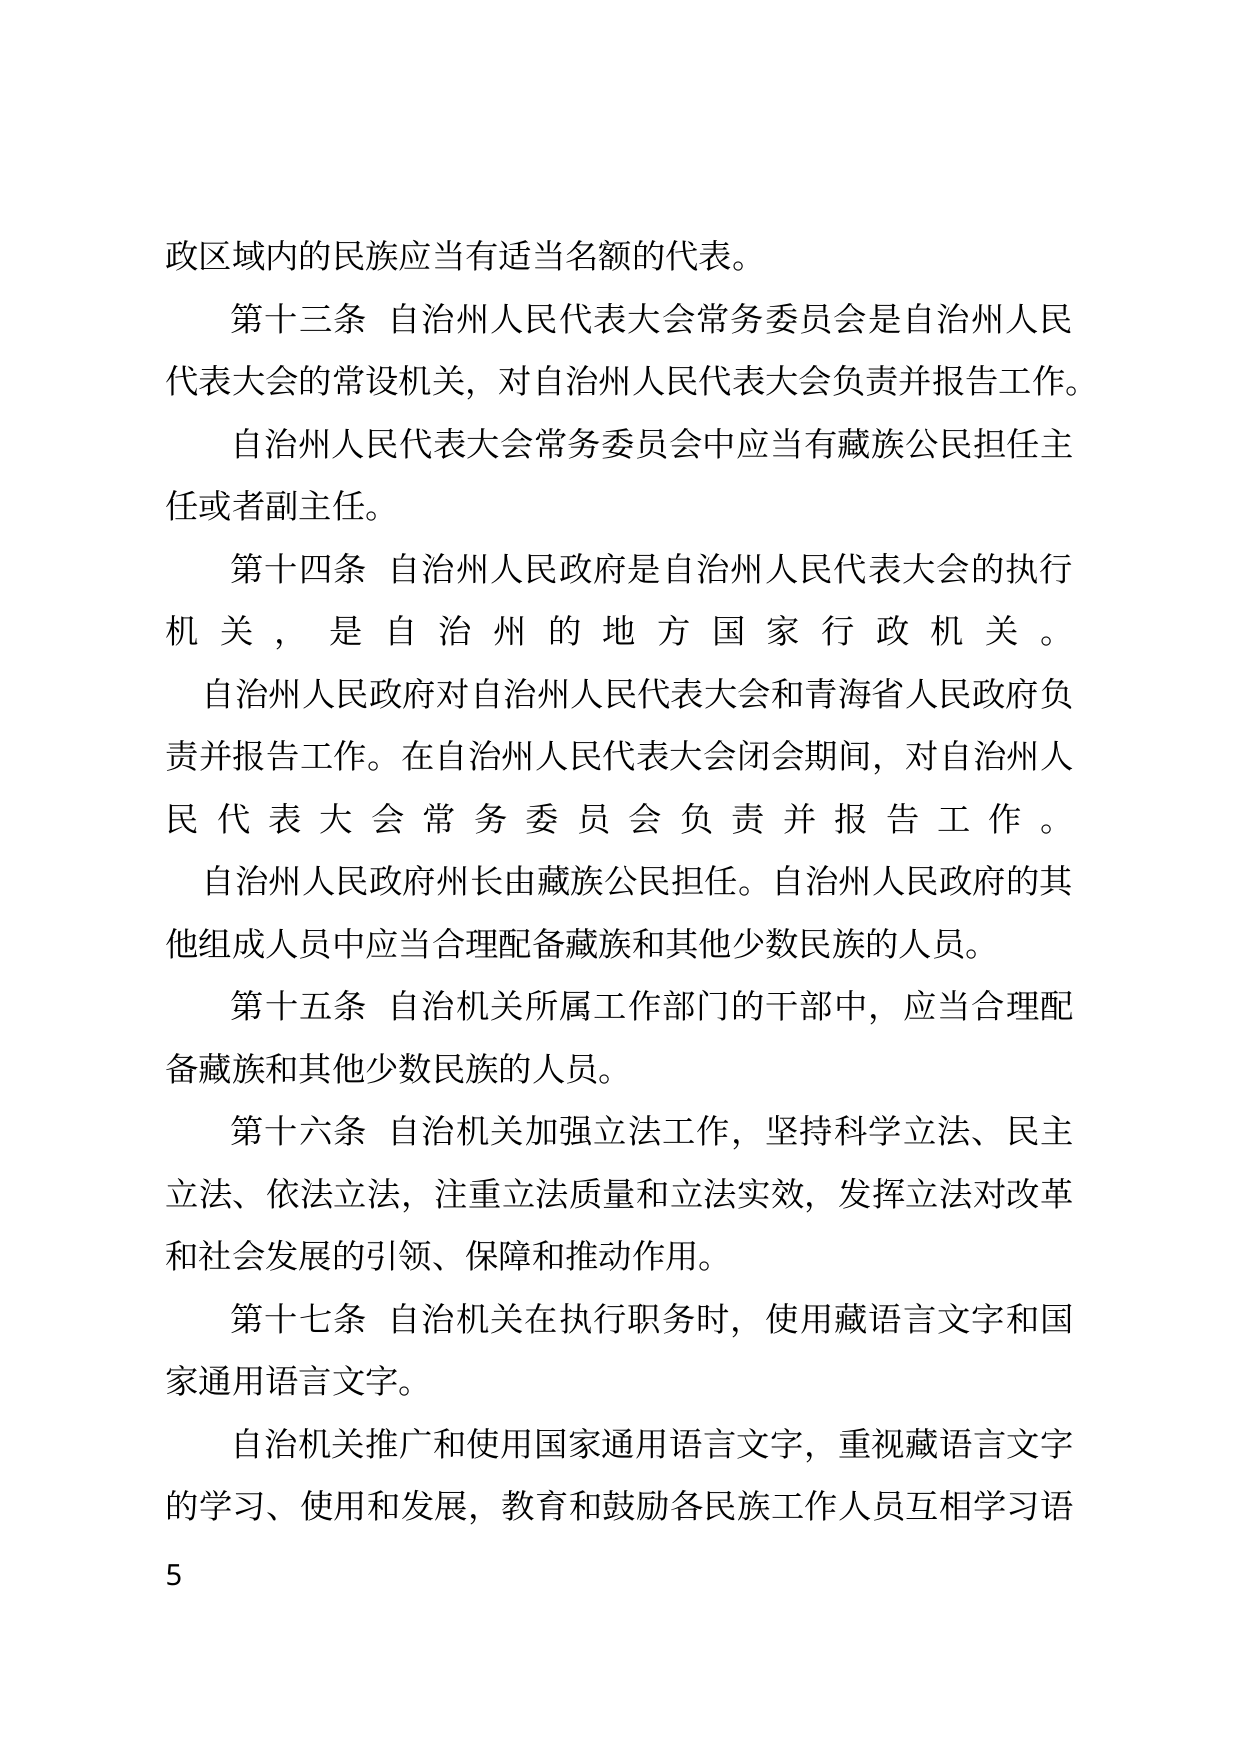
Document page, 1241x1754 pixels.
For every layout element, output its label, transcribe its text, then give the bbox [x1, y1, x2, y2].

text 自治州人民代表大会常务委员会中应当有藏族公民担任主任或者副主任。 [165, 406, 1075, 531]
text 第十四条 自治州人民政府是自治州人民代表大会的执行机关，是自治州的地方国家行政机关。 自治州人民政府对自治州人民代表大会和青海省人民政府负责并报告工作。在自治州人民代表大会闭会期间，对自治州人民代表大会常务委员会负责并报告工作。 自治州人民政府州长由藏族公民担任。自治州人民政府的其他组成人员中应当合理配备藏族和其他少数民族的人员。 [165, 531, 1075, 968]
text 第十七条 自治机关在执行职务时，使用藏语言文字和国家通用语言文字。 [165, 1281, 1075, 1406]
text 第十三条 自治州人民代表大会常务委员会是自治州人民代表大会的常设机关，对自治州人民代表大会负责并报告工作。 [165, 281, 1075, 406]
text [165, 218, 1075, 281]
text 第十六条 自治机关加强立法工作，坚持科学立法、民主立法、依法立法，注重立法质量和立法实效，发挥立法对改革和社会发展的引领、保障和推动作用。 [165, 1093, 1075, 1281]
text 第十五条 自治机关所属工作部门的干部中，应当合理配备藏族和其他少数民族的人员。 [165, 968, 1075, 1093]
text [165, 1406, 1075, 1531]
